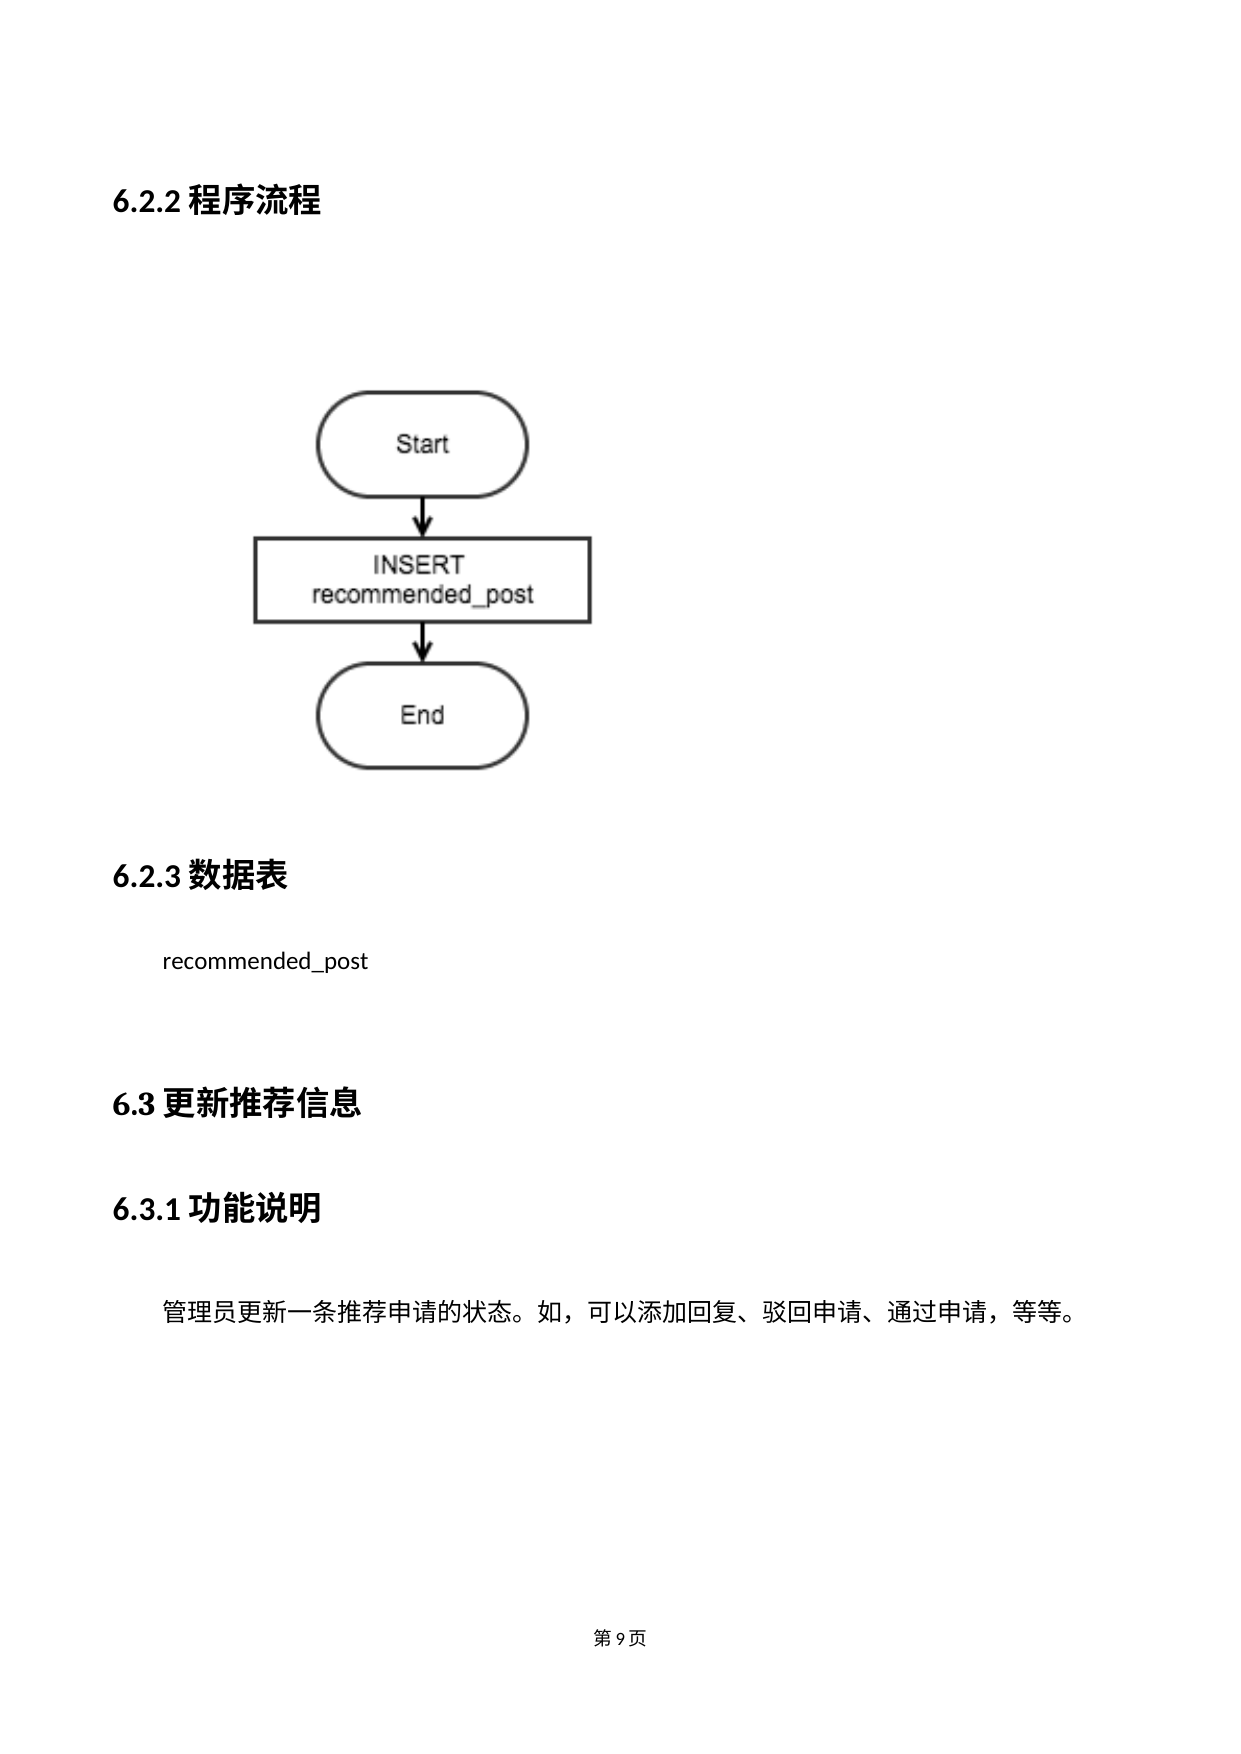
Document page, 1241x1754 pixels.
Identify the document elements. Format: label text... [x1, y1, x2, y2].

picture [162, 268, 680, 810]
subtitle 更新推荐信息 [112, 1067, 1128, 1135]
subtitle 程序流程 [112, 164, 1128, 232]
text recommended_post [112, 944, 1128, 978]
subtitle 功能说明 [112, 1172, 1128, 1239]
text 管理员更新一条推荐申请的状态。如，可以添加回复、驳回申请、通过申请，等等。 [112, 1276, 1128, 1344]
subtitle 数据表 [112, 839, 1128, 907]
